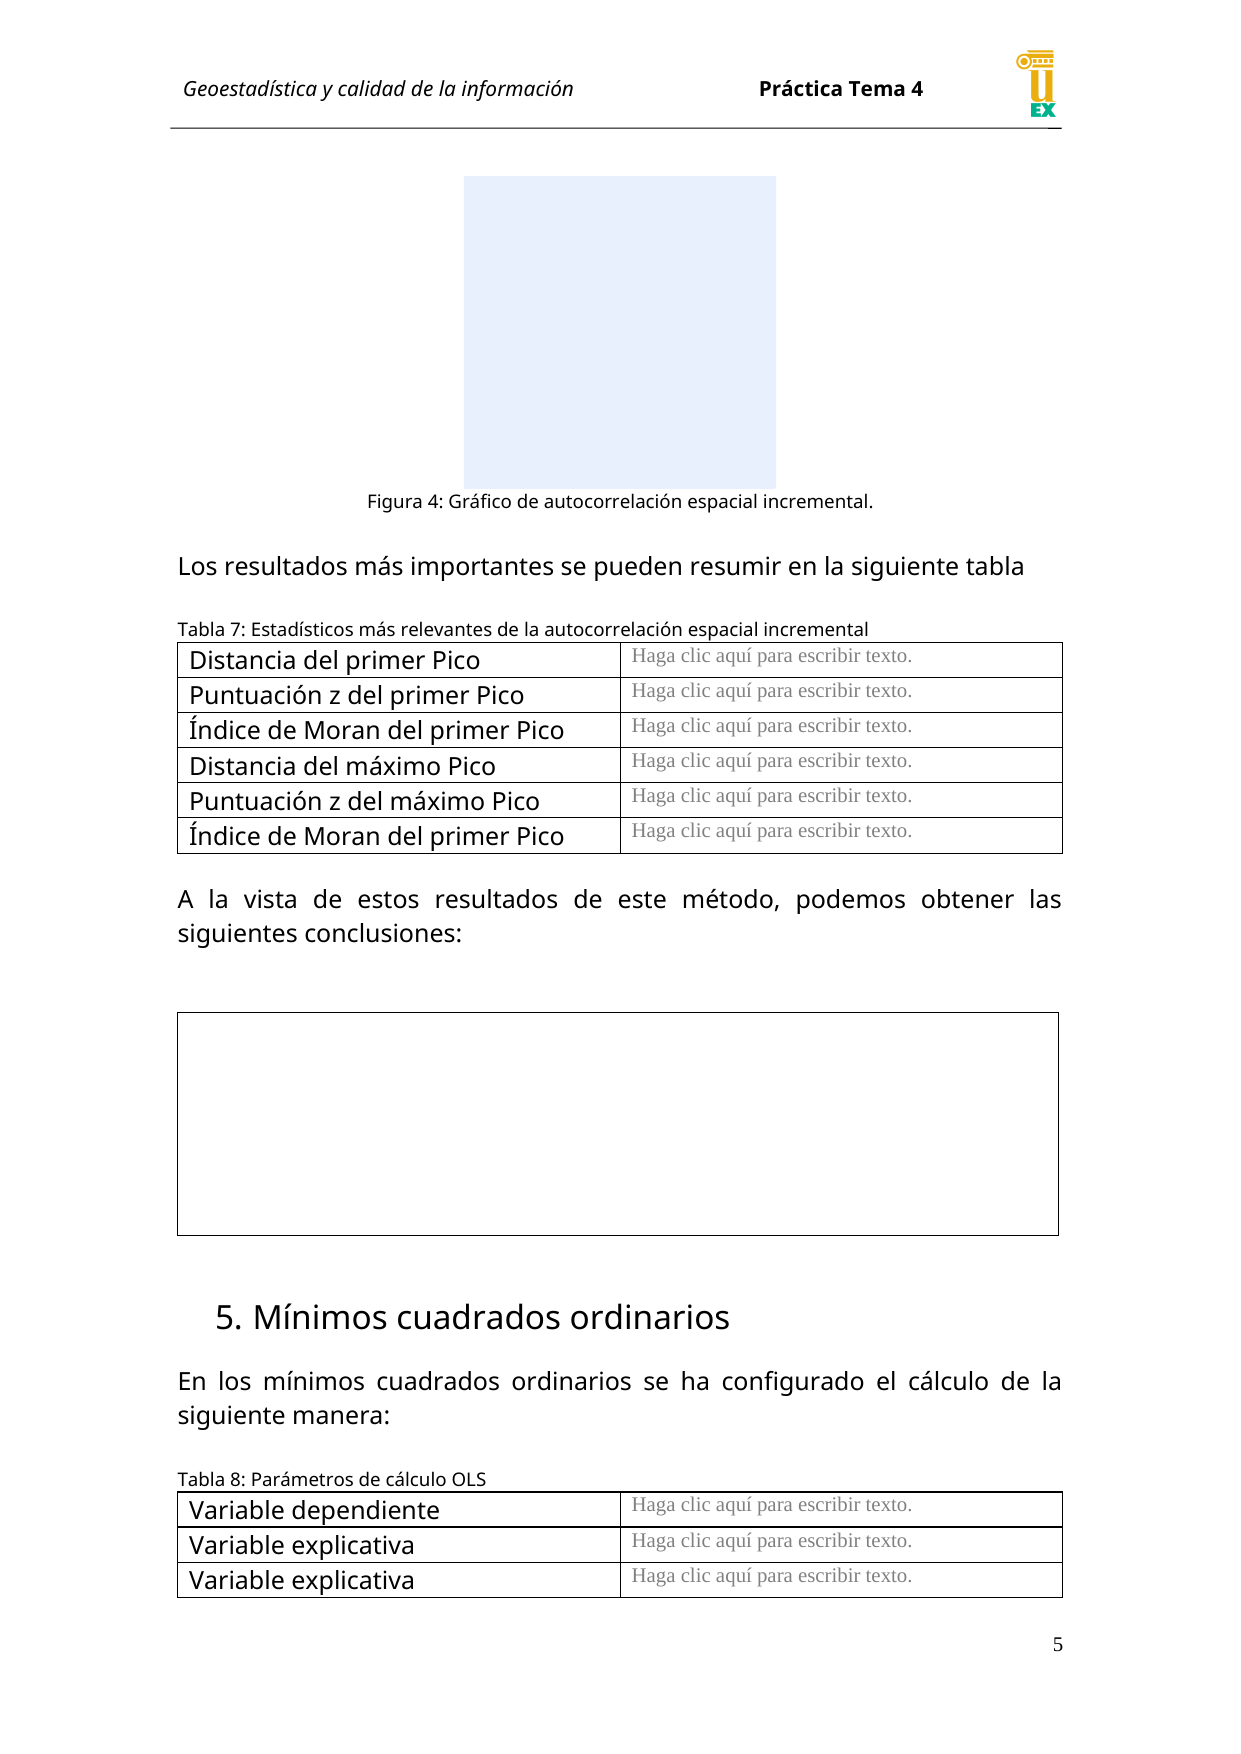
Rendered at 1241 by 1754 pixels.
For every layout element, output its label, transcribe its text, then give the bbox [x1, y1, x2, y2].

table_cell [621, 783, 1062, 817]
table_cell [621, 713, 1062, 747]
table_cell Distancia del máximo Pico [178, 748, 620, 782]
table_cell [621, 1563, 1062, 1597]
table_cell [621, 748, 1062, 782]
table_header [621, 643, 1062, 677]
table_cell Índice de Moran del primer Pico [178, 713, 620, 747]
table_cell Puntuación z del primer Pico [178, 678, 620, 712]
picture [463, 176, 777, 489]
table_header Distancia del primer Pico [178, 643, 620, 677]
picture [1009, 42, 1063, 125]
table_header Variable dependiente [178, 1493, 620, 1526]
table_cell [621, 1528, 1062, 1562]
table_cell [178, 1563, 620, 1597]
text En los mínimos cuadrados ordinarios se ha configurado el cálculo de la siguiente manera: [177, 1364, 1063, 1432]
table_cell [621, 678, 1062, 712]
table_cell [621, 818, 1062, 852]
text Tabla 7: Estadísticos más relevantes de la autocorrelación espacial incremental [177, 616, 1063, 642]
subtitle Mínimos cuadrados ordinarios [215, 1294, 1063, 1339]
text Los resultados más importantes se pueden resumir en la siguiente tabla [177, 548, 1063, 582]
text Figura 4: Gráfico de autocorrelación espacial incremental. [177, 488, 1063, 514]
text A la vista de estos resultados de este método, podemos obtener las siguientes conclusiones: [177, 882, 1063, 950]
table_cell Índice de Moran del primer Pico [178, 818, 620, 852]
table_cell Variable explicativa [178, 1528, 620, 1562]
table_cell Puntuación z del máximo Pico [178, 783, 620, 817]
text Tabla 8: Parámetros de cálculo OLS [177, 1466, 1063, 1491]
table_header [621, 1493, 1062, 1526]
